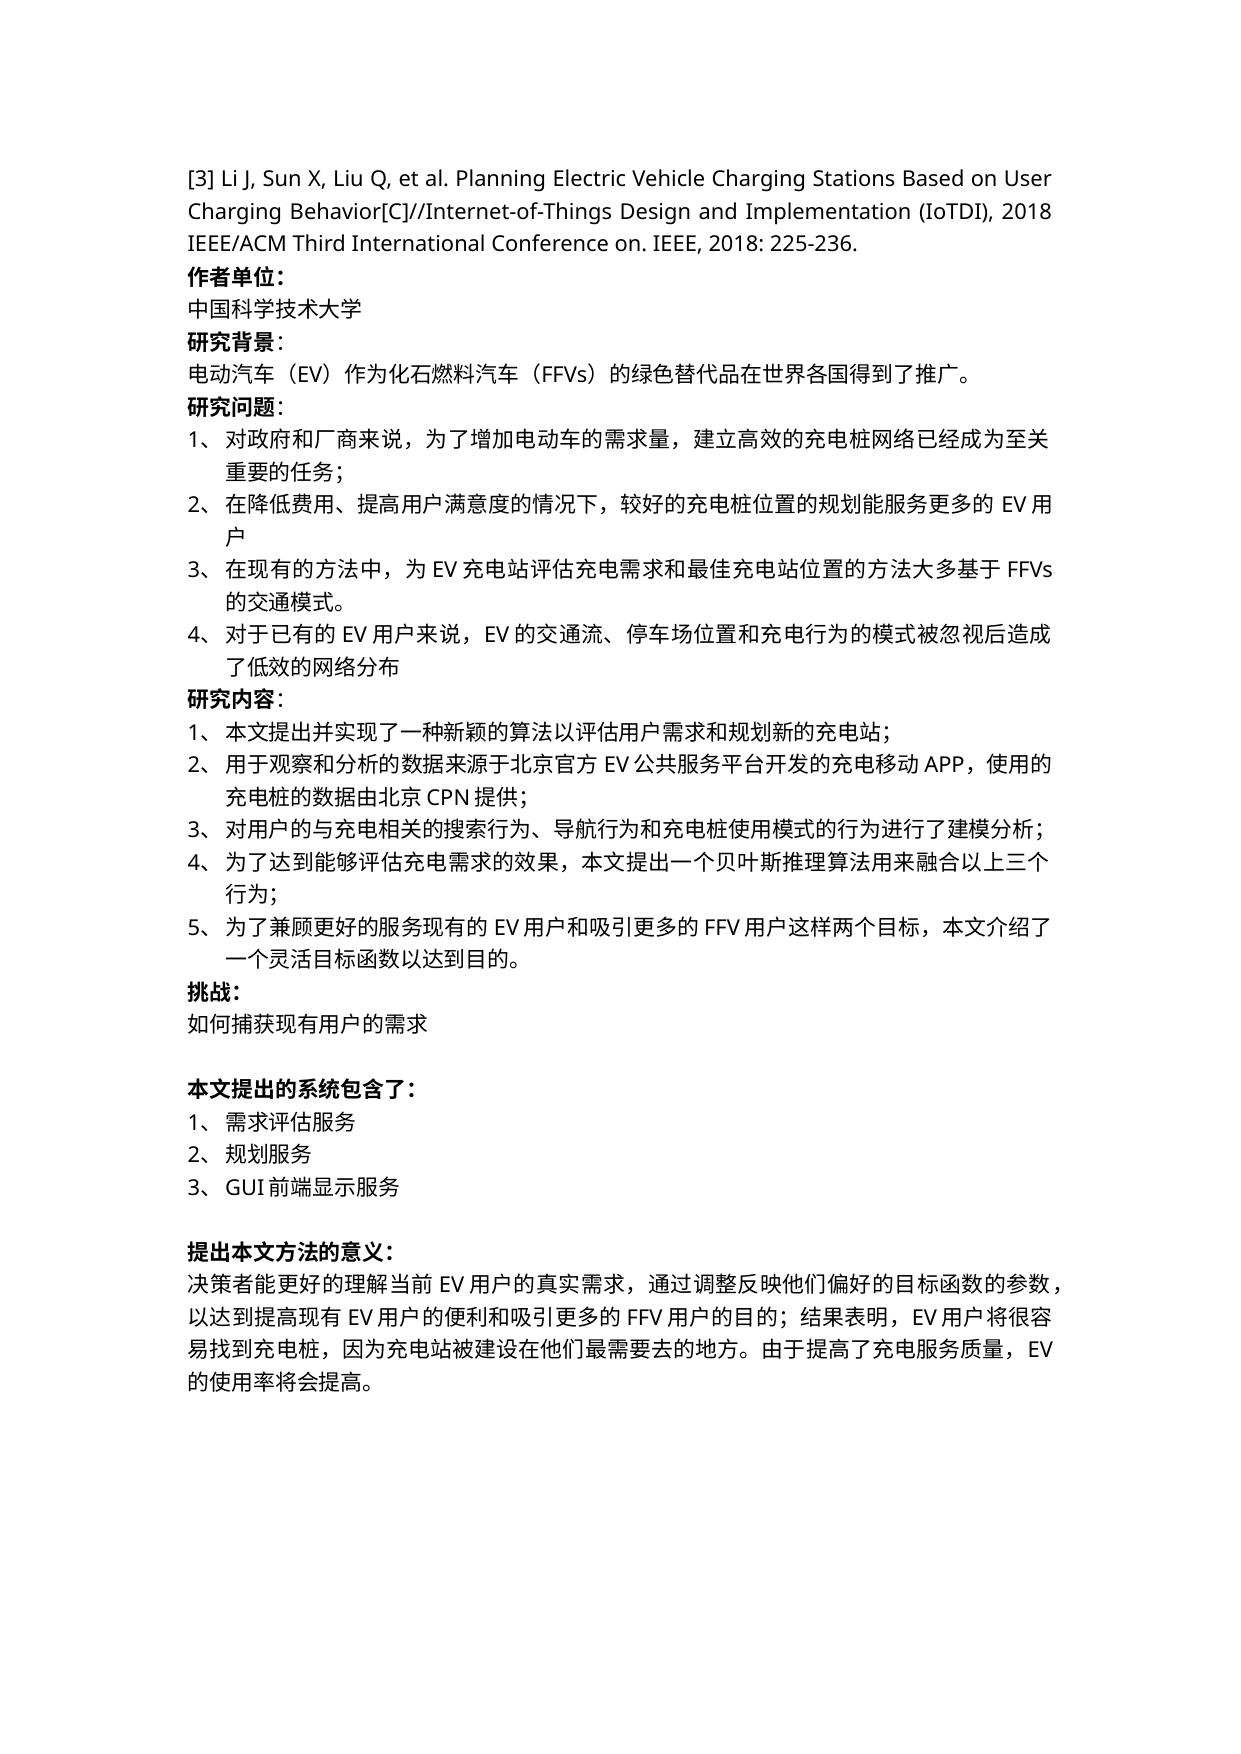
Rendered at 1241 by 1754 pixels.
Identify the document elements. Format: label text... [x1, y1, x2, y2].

list 为了达到能够评估充电需求的效果，本文提出一个贝叶斯推理算法用来融合以上三个行为； [187, 844, 1053, 909]
text 决策者能更好的理解当前EV用户的真实需求，通过调整反映他们偏好的目标函数的参数，以达到提高现有EV用户的便利和吸引更多的FFV用户的目的；结果表明，EV用户将很容易找到充电桩，因为充电站被建设在他们最需要去的地方。由于提高了充电服务质量，EV的使用率将会提高。 [187, 1267, 1053, 1397]
list 对政府和厂商来说，为了增加电动车的需求量，建立高效的充电桩网络已经成为至关重要的任务； [187, 422, 1053, 487]
list 规划服务 [187, 1137, 1053, 1169]
text 电动汽车（EV）作为化石燃料汽车（FFVs）的绿色替代品在世界各国得到了推广。 [187, 357, 1053, 389]
list GUI前端显示服务 [187, 1169, 1053, 1202]
list 对用户的与充电相关的搜索行为、导航行为和充电桩使用模式的行为进行了建模分析； [187, 812, 1053, 844]
text 研究背景： [187, 324, 1053, 357]
list 用于观察和分析的数据来源于北京官方EV公共服务平台开发的充电移动APP，使用的充电桩的数据由北京CPN提供； [187, 747, 1053, 812]
list 在现有的方法中，为EV充电站评估充电需求和最佳充电站位置的方法大多基于FFVs的交通模式。 [187, 552, 1053, 617]
text 研究问题： [187, 389, 1053, 422]
text 提出本文方法的意义： [187, 1234, 1053, 1267]
list 对于已有的EV用户来说，EV的交通流、停车场位置和充电行为的模式被忽视后造成了低效的网络分布 [187, 617, 1053, 682]
text 中国科学技术大学 [187, 292, 1053, 324]
list 本文提出并实现了一种新颖的算法以评估用户需求和规划新的充电站； [187, 714, 1053, 747]
text 本文提出的系统包含了： [187, 1072, 1053, 1104]
text [3] Li J, Sun X, Liu Q, et al. Planning Electric Vehicle Charging Stations Based on User Charging Behavior[C]//Internet-of-Things Design and Implementation (IoTDI), 2018 IEEE/ACM Third International Conference on. IEEE, 2018: 225-236. [187, 162, 1053, 259]
list 在降低费用、提高用户满意度的情况下，较好的充电桩位置的规划能服务更多的EV用户 [187, 487, 1053, 552]
text 作者单位： [187, 259, 1053, 292]
text 研究内容： [187, 682, 1053, 714]
list 需求评估服务 [187, 1104, 1053, 1137]
text 如何捕获现有用户的需求 [187, 1007, 1053, 1039]
text 挑战： [187, 974, 1053, 1007]
list 为了兼顾更好的服务现有的EV用户和吸引更多的FFV用户这样两个目标，本文介绍了一个灵活目标函数以达到目的。 [187, 909, 1053, 974]
